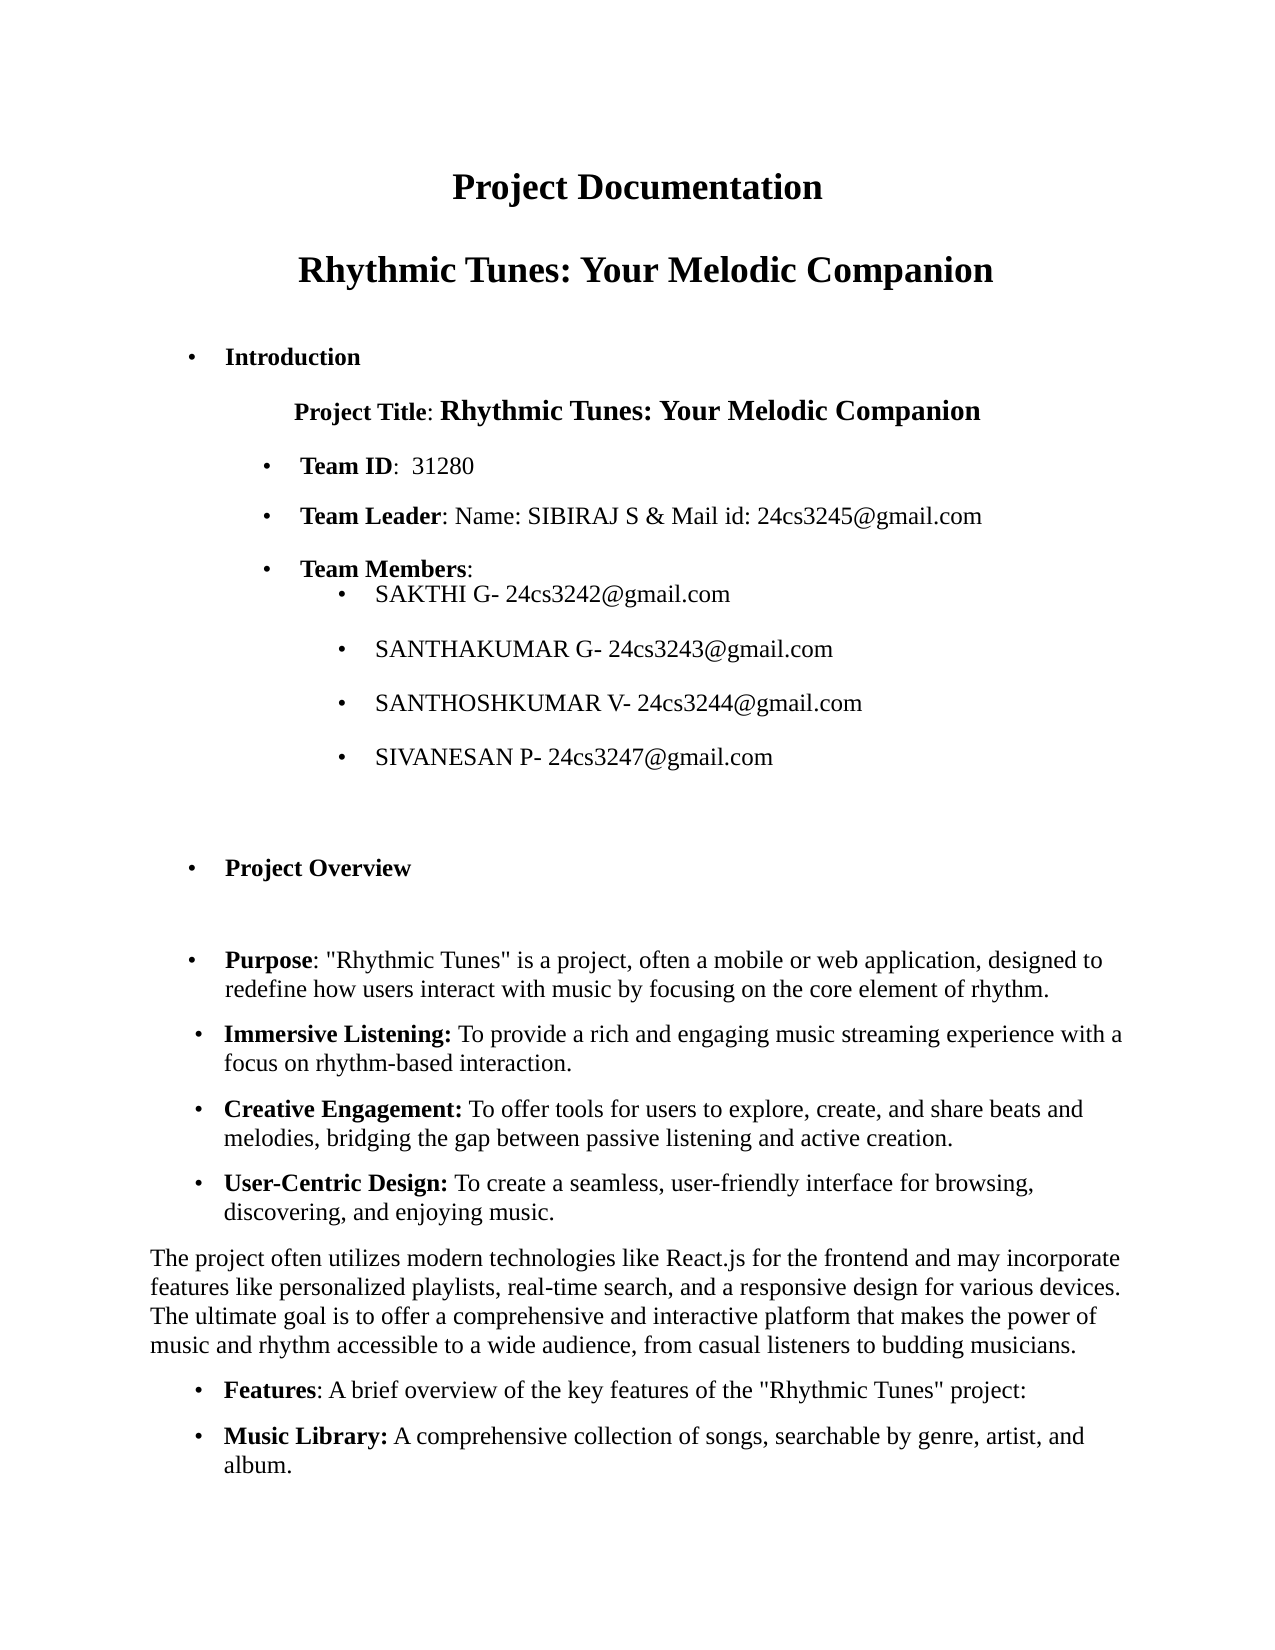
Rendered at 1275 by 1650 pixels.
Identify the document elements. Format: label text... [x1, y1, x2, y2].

list Team Members: [262, 554, 1125, 583]
list SANTHOSHKUMAR V- 24cs3244@gmail.com [337, 691, 1125, 716]
list Team Leader: Name: SIBIRAJ S & Mail id: 24cs3245@gmail.com [262, 504, 1125, 529]
list Introduction [187, 346, 1125, 371]
text Project Documentation [150, 179, 1125, 204]
list Purpose: "Rhythmic Tunes" is a project, often a mobile or web application, designed to redefine how users interact with music by focusing on the core element of rhythm. [187, 945, 1125, 1003]
list User-Centric Design: To create a seamless, user-friendly interface for browsing, discovering, and enjoying music. [194, 1169, 1125, 1227]
list SIVANESAN P- 24cs3247@gmail.com [337, 745, 1125, 770]
list Team ID: 31280 [262, 454, 1125, 479]
text Rhythmic Tunes: Your Melodic Companion [150, 262, 1125, 287]
list Music Library: A comprehensive collection of songs, searchable by genre, artist, and album. [194, 1421, 1125, 1479]
text Project Title: Rhythmic Tunes: Your Melodic Companion [150, 400, 1125, 425]
list Features: A brief overview of the key features of the "Rhythmic Tunes" project: [194, 1376, 1125, 1405]
text The project often utilizes modern technologies like React.js for the frontend and may incorporate features like personalized playlists, real-time search, and a responsive design for various devices. The ultimate goal is to offer a comprehensive and interactive platform that makes the power of music and rhythm accessible to a wide audience, from casual listeners to budding musicians. [150, 1243, 1125, 1359]
list SAKTHI G- 24cs3242@gmail.com [337, 583, 1125, 608]
list Project Overview [187, 854, 1125, 883]
list SANTHAKUMAR G- 24cs3243@gmail.com [337, 637, 1125, 662]
list Immersive Listening: To provide a rich and engaging music streaming experience with a focus on rhythm-based interaction. [194, 1019, 1125, 1077]
list Creative Engagement: To offer tools for users to explore, create, and share beats and melodies, bridging the gap between passive listening and active creation. [194, 1094, 1125, 1152]
